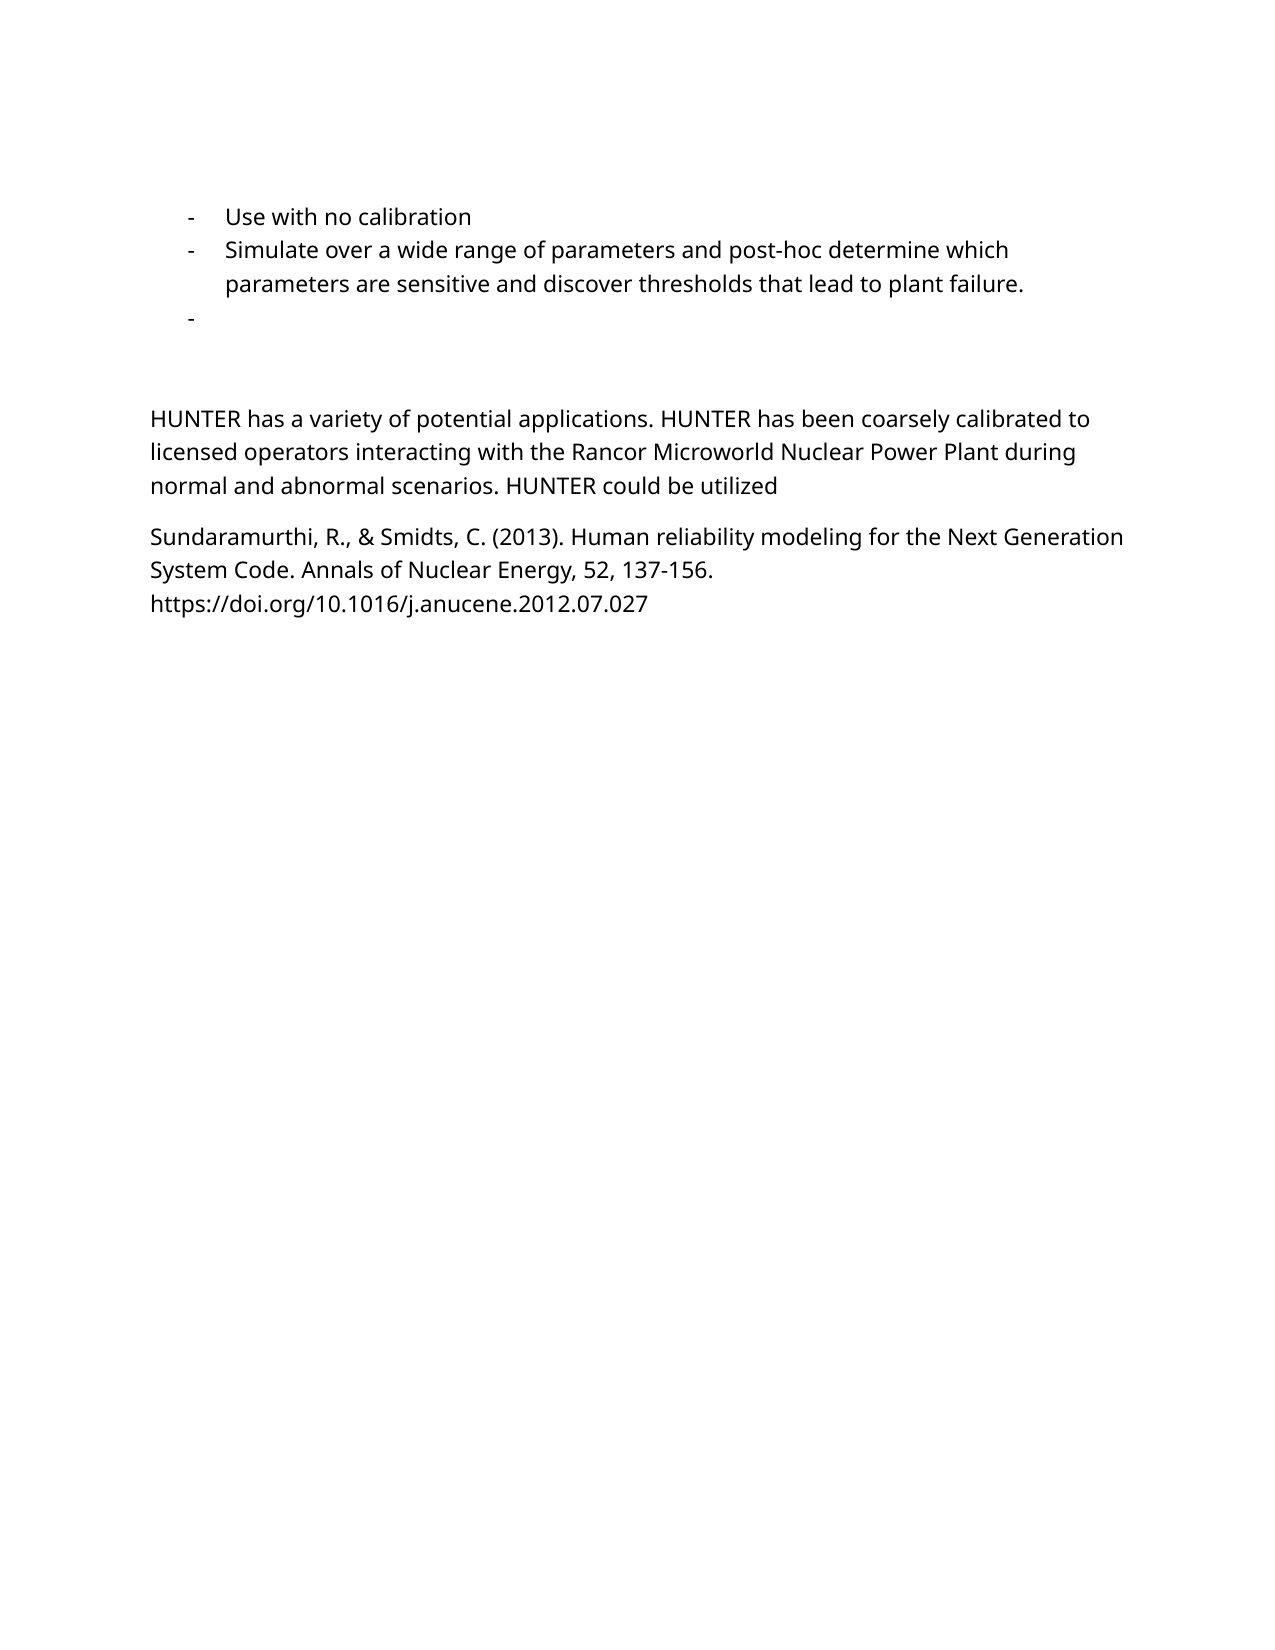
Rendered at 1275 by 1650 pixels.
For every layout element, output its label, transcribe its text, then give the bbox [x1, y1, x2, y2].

list Use with no calibration [187, 200, 1125, 232]
text Sundaramurthi, R., & Smidts, C. (2013). Human reliability modeling for the Next Generation System Code. Annals of Nuclear Energy, 52, 137-156. https://doi.org/10.1016/j.anucene.2012.07.027 [150, 520, 1125, 619]
text HUNTER has a variety of potential applications. HUNTER has been coarsely calibrated to licensed operators interacting with the Rancor Microworld Nuclear Power Plant during normal and abnormal scenarios. HUNTER could be utilized [150, 402, 1125, 501]
list Simulate over a wide range of parameters and post-hoc determine which parameters are sensitive and discover thresholds that lead to plant failure. [187, 234, 1125, 299]
